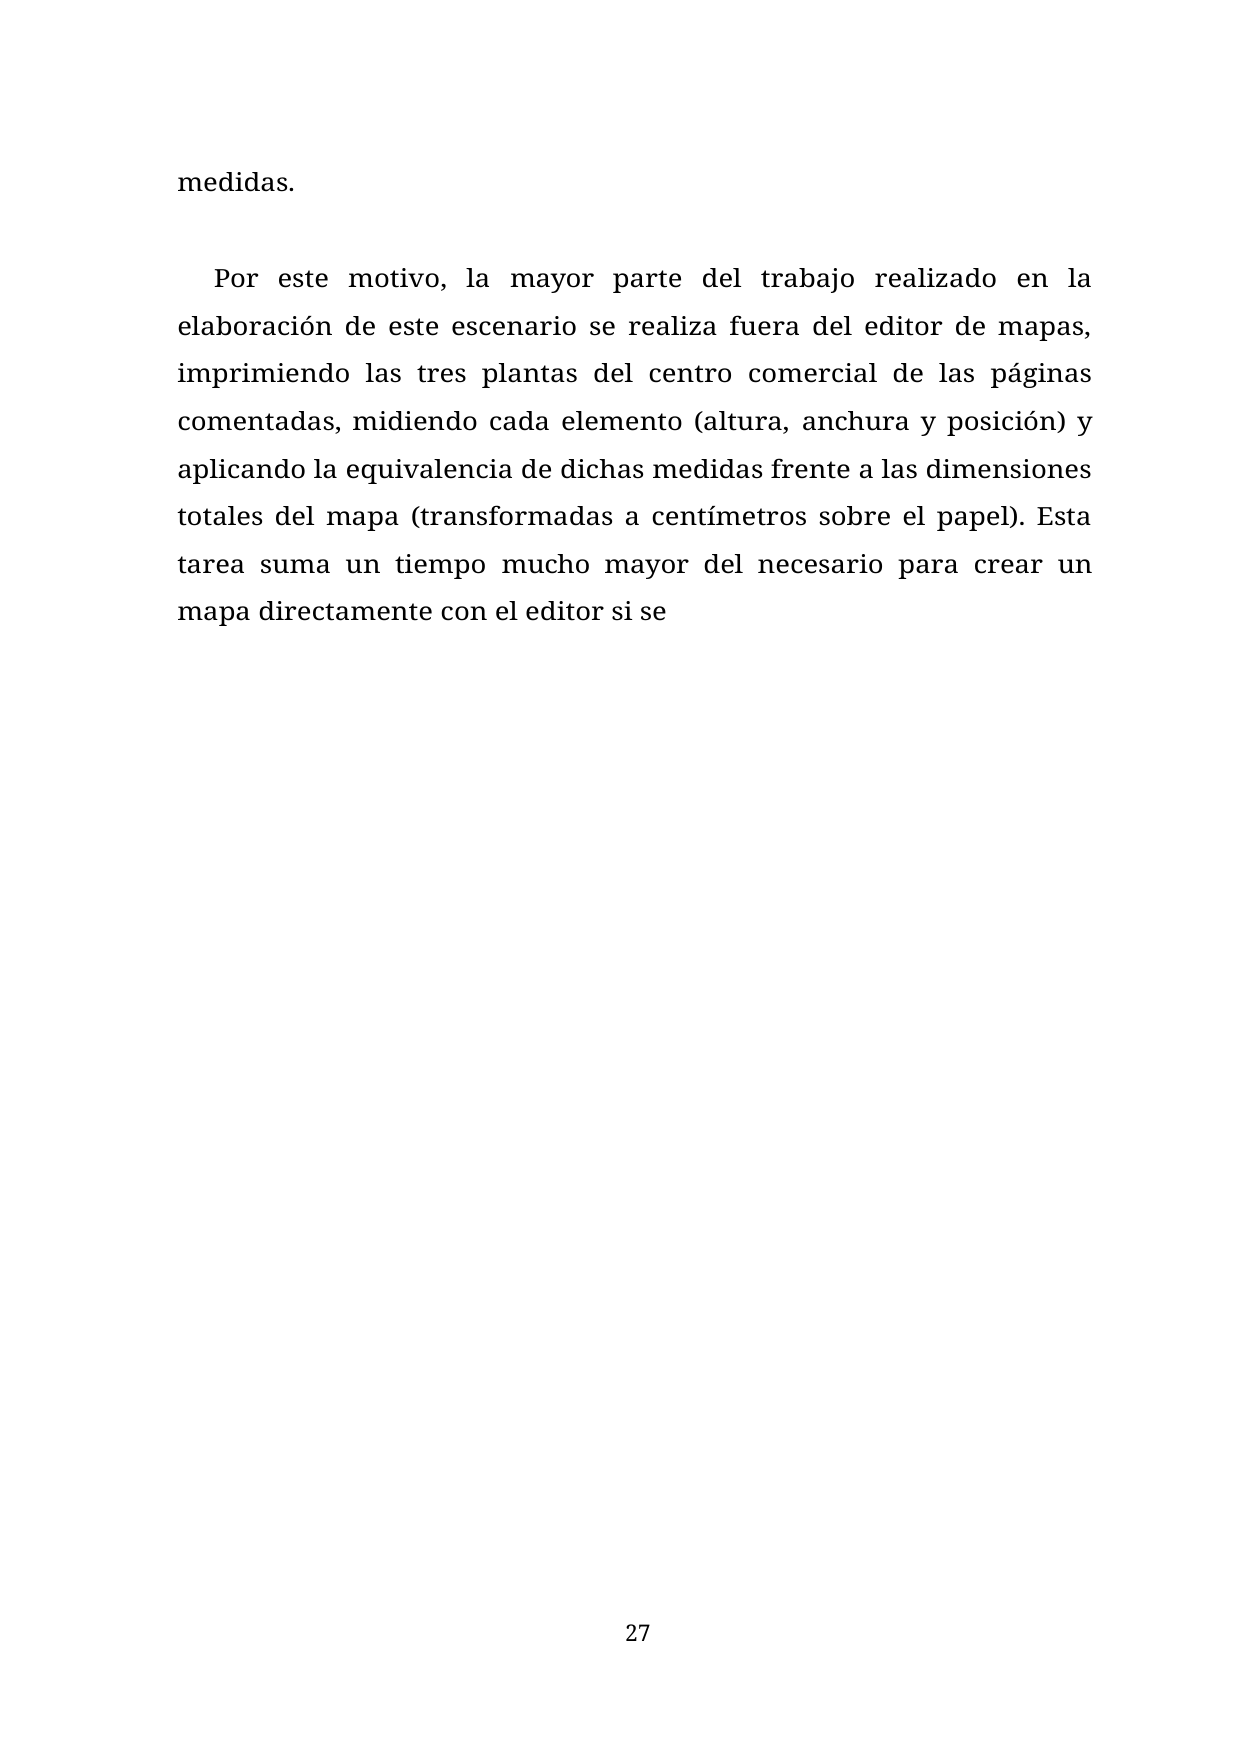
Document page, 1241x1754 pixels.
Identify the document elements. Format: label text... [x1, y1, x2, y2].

text Por este motivo, la mayor parte del trabajo realizado en la elaboración de este escenario se realiza fuera del editor de mapas, imprimiendo las tres plantas del centro comercial de las páginas comentadas, midiendo cada elemento (altura, anchura y posición) y aplicando la equivalencia de dichas medidas frente a las dimensiones totales del mapa (transformadas a centímetros sobre el papel). Esta tarea suma un tiempo mucho mayor del necesario para crear un mapa directamente con el editor si se [177, 261, 1093, 628]
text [177, 164, 1093, 199]
